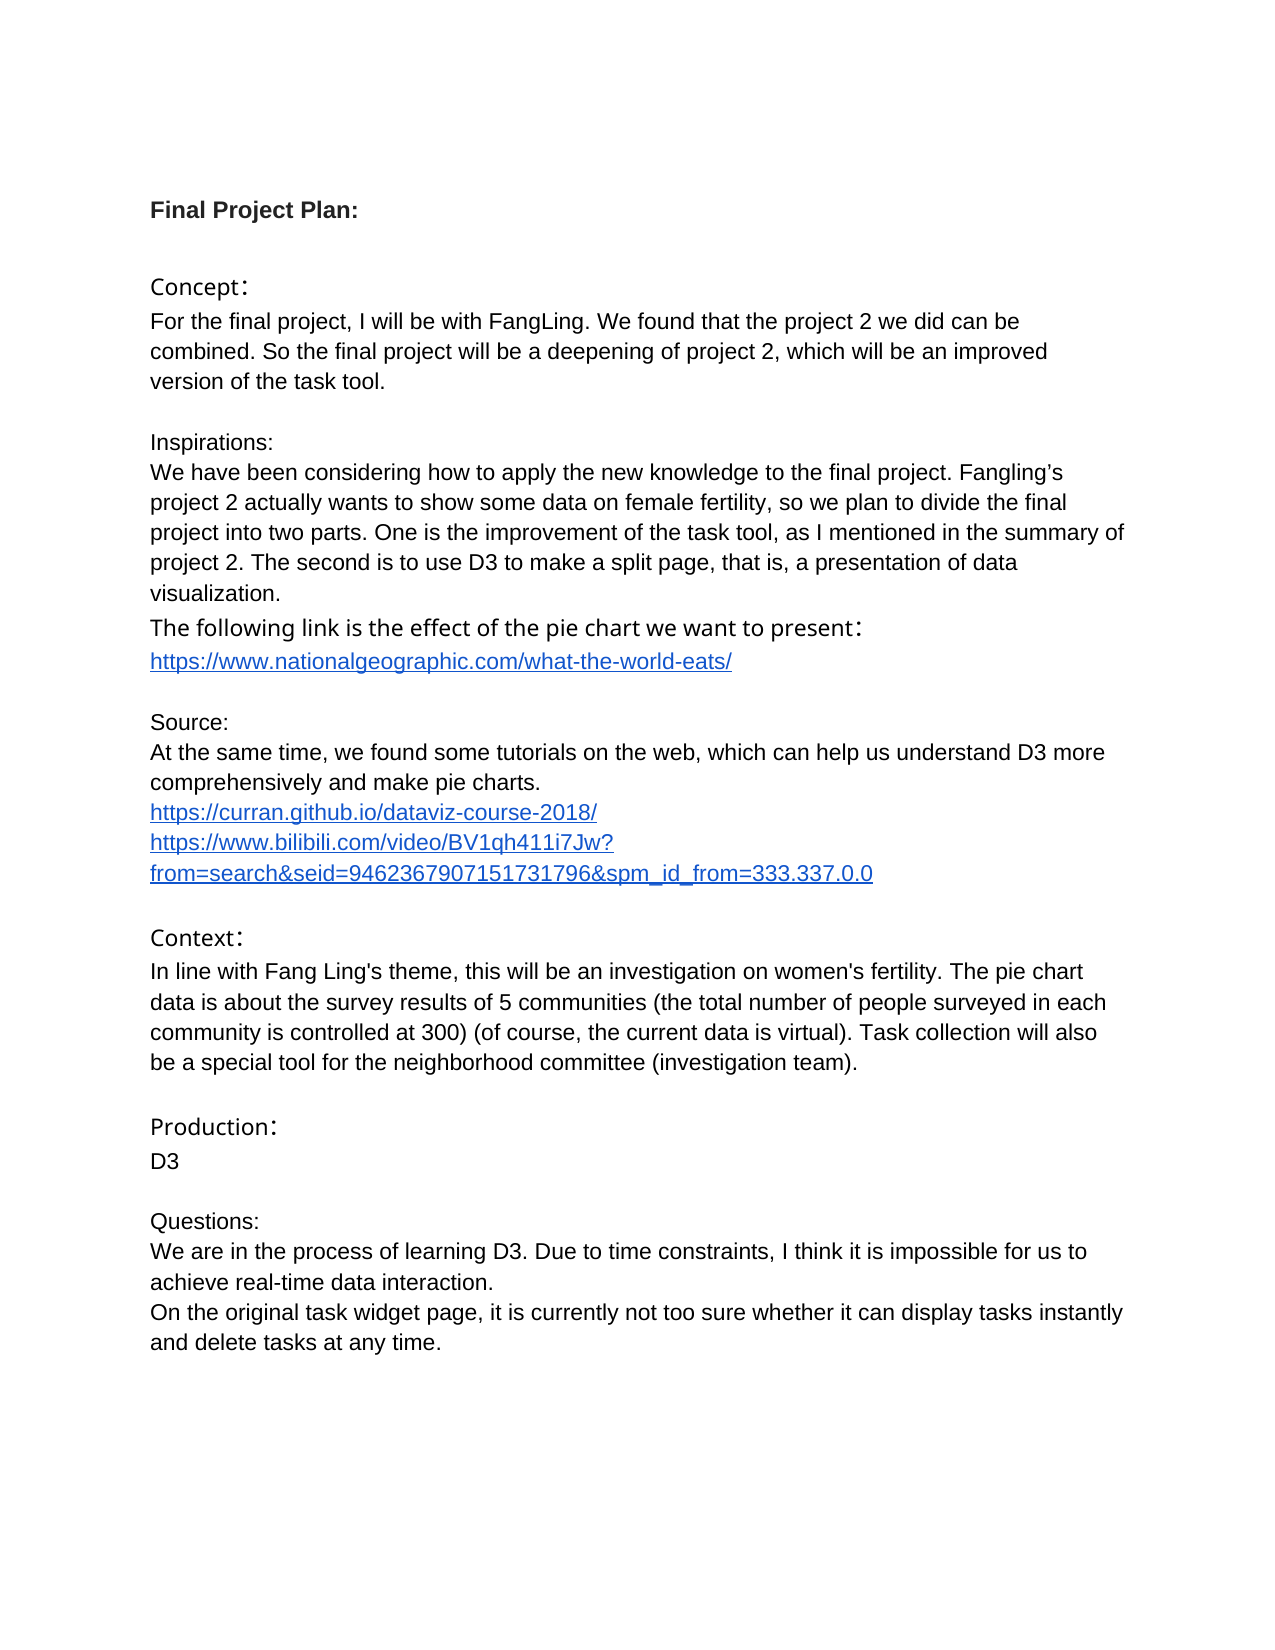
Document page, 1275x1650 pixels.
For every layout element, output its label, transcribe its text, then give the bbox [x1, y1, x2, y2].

text At the same time, we found some tutorials on the web, which can help us understand D3 more comprehensively and make pie charts. [150, 739, 1125, 795]
text Production： [150, 1109, 1125, 1143]
text https://www.bilibili.com/video/BV1qh411i7Jw?from=search&seid=9462367907151731796&spm_id_from=333.337.0.0 [150, 829, 1125, 886]
text The following link is the effect of the pie chart we want to present： [150, 610, 1125, 643]
text Inspirations: [150, 428, 1125, 455]
text https://curran.github.io/dataviz-course-2018/ [150, 799, 1125, 825]
text We have been considering how to apply the new knowledge to the final project. Fangling’s project 2 actually wants to show some data on female fertility, so we plan to divide the final project into two parts. One is the improvement of the task tool, as I mentioned in the summary of project 2. The second is to use D3 to make a split page, that is, a presentation of data visualization. [150, 459, 1125, 606]
text On the original task widget page, it is currently not too sure whether it can display tasks instantly and delete tasks at any time. [150, 1299, 1125, 1355]
text For the final project, I will be with FangLing. We found that the project 2 we did can be combined. So the final project will be a deepening of project 2, which will be an improved version of the task tool. [150, 308, 1125, 394]
text Final Project Plan: [150, 196, 1125, 223]
text Questions: [150, 1208, 1125, 1234]
text We are in the process of learning D3. Due to time constraints, I think it is impossible for us to achieve real-time data interaction. [150, 1238, 1125, 1295]
text Source: [150, 708, 1125, 735]
text Context： [150, 920, 1125, 953]
text D3 [150, 1148, 1125, 1174]
text In line with Fang Ling's theme, this will be an investigation on women's fertility. The pie chart data is about the survey results of 5 communities (the total number of people surveyed in each community is controlled at 300) (of course, the current data is virtual). Task collection will also be a special tool for the neighborhood committee (investigation team). [150, 958, 1125, 1075]
text Concept： [150, 269, 1125, 303]
text https://www.nationalgeographic.com/what-the-world-eats/ [150, 648, 1125, 674]
